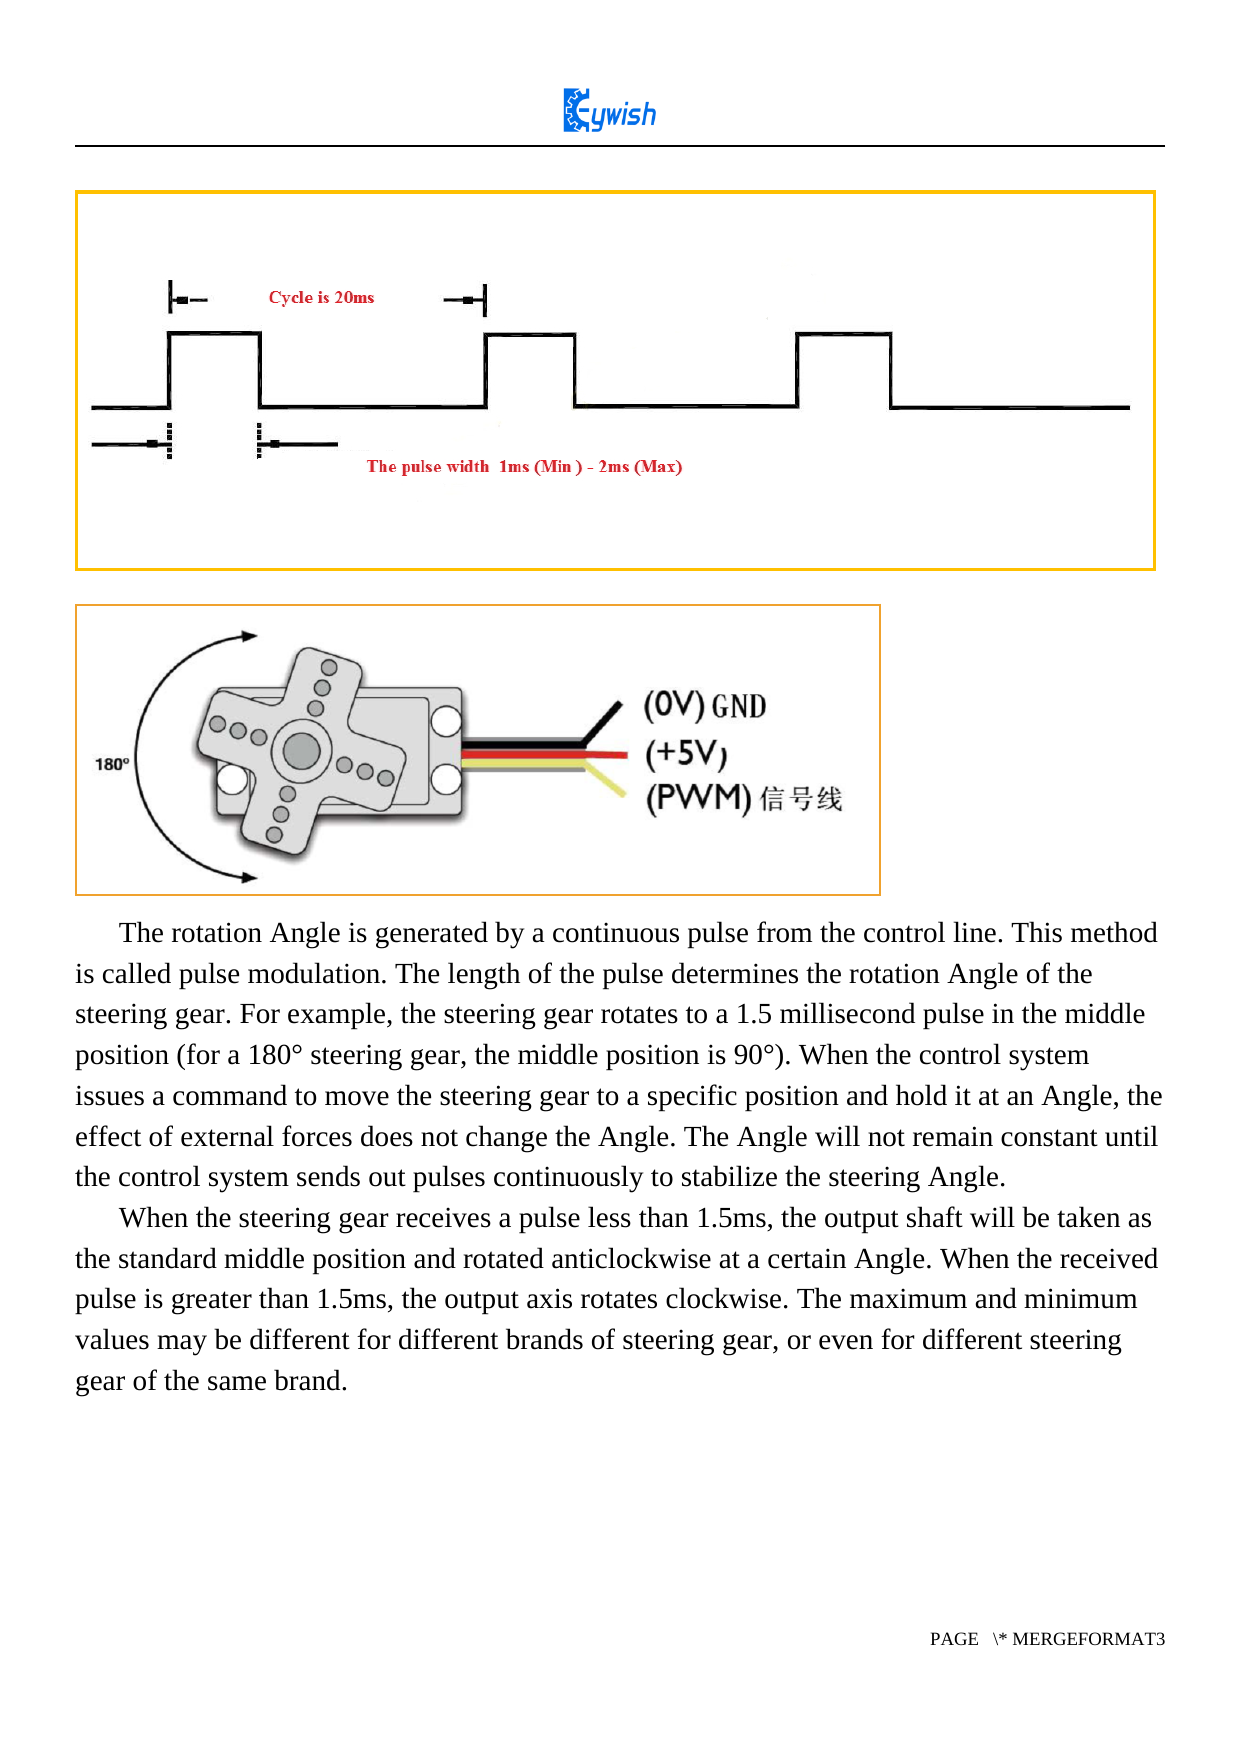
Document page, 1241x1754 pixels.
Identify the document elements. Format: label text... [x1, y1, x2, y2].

picture [563, 88, 656, 132]
text The rotation Angle is generated by a continuous pulse from the control line. This method is called pulse modulation. The length of the pulse determines the rotation Angle of the steering gear. For example, the steering gear rotates to a 1.5 millisecond pulse in the middle position (for a 180° steering gear, the middle position is 90°). When the control system issues a command to move the steering gear to a specific position and hold it at an Angle, the effect of external forces does not change the Angle. The Angle will not remain constant until the control system sends out pulses continuously to stabilize the steering Angle. [75, 915, 1165, 1193]
text When the steering gear receives a pulse less than 1.5ms, the output shaft will be taken as the standard middle position and rotated anticlockwise at a certain Angle. When the received pulse is greater than 1.5ms, the output axis rotates clockwise. The maximum and minimum values may be different for different brands of steering gear, or even for different steering gear of the same brand. [75, 1200, 1165, 1397]
picture [78, 194, 1153, 568]
picture [77, 606, 879, 894]
